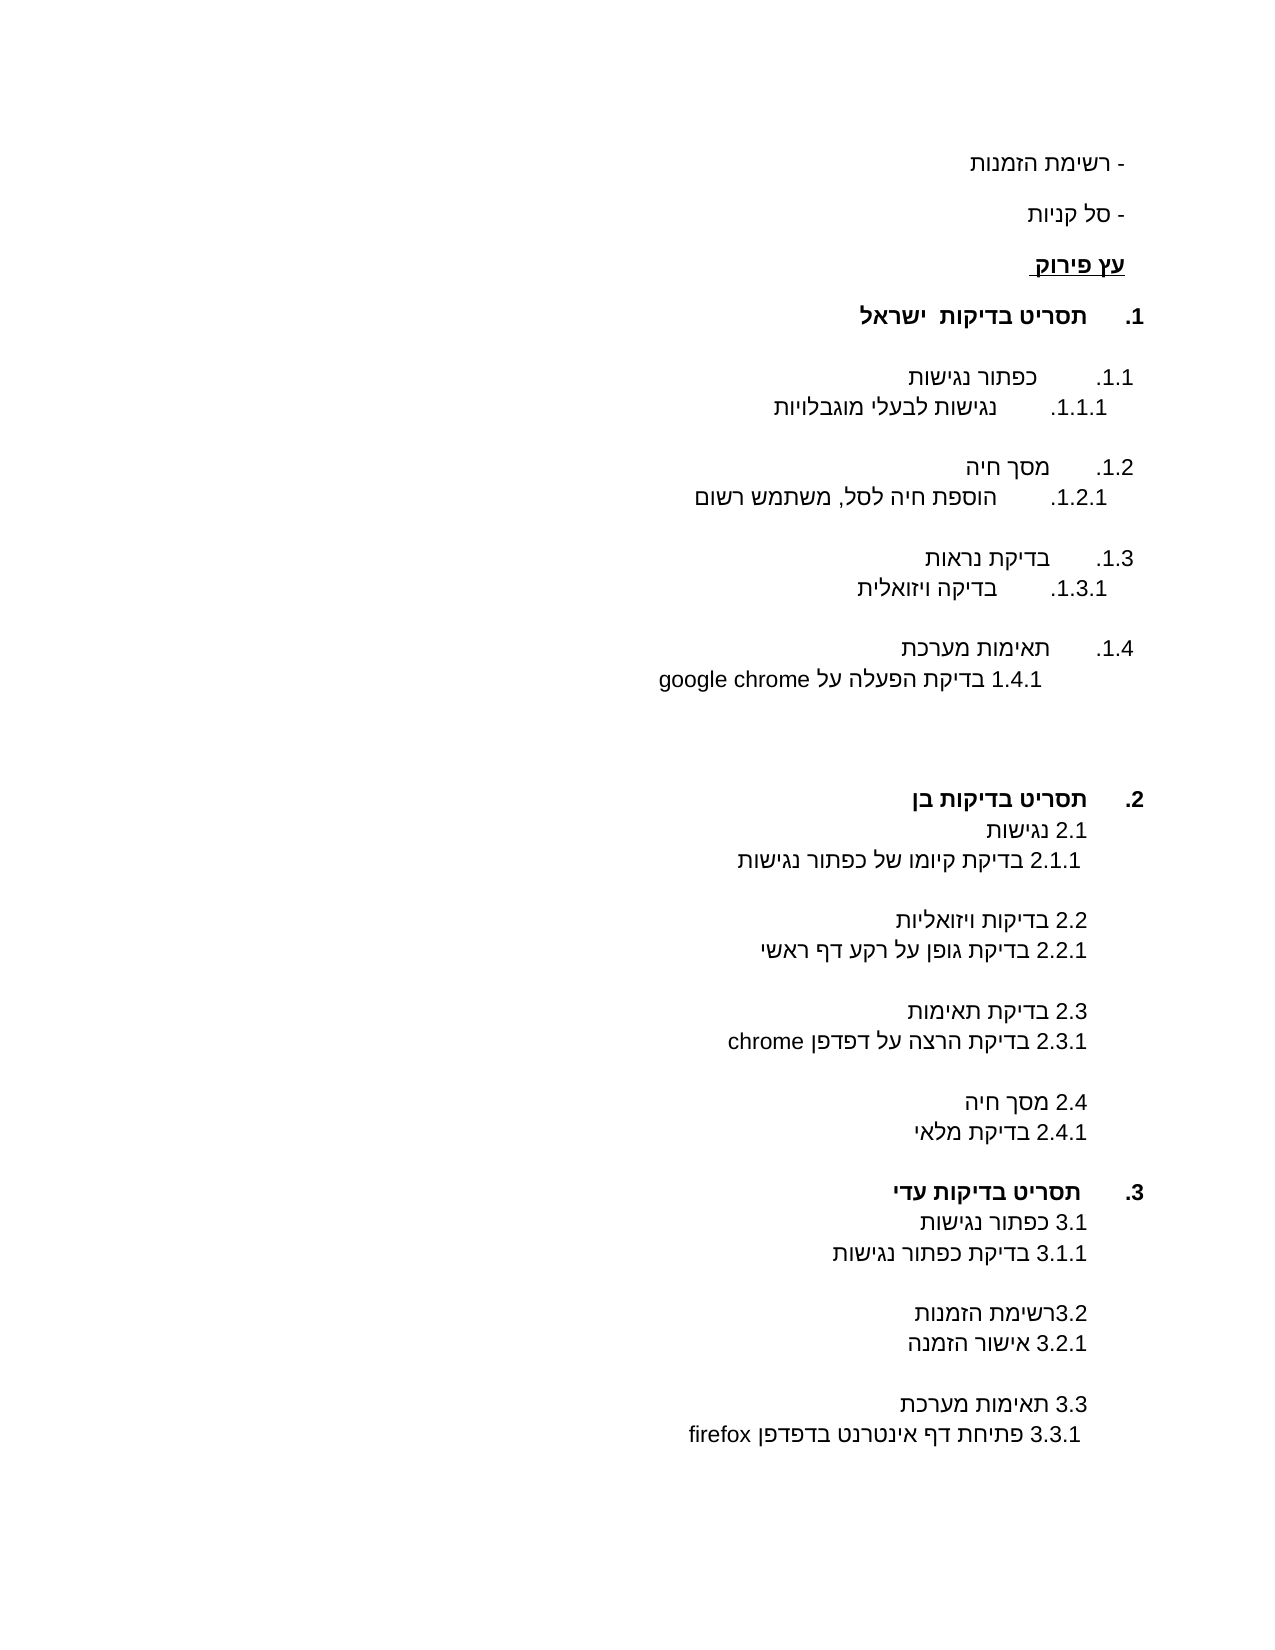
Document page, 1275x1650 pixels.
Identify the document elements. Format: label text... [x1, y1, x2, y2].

list הוספת חיה לסל, משתמש רשום [150, 484, 1050, 511]
list תאימות מערכת [150, 635, 1096, 662]
list נגישות לבעלי מוגבלויות [150, 394, 1050, 420]
list 2.2.1 בדיקת גופן על רקע דף ראשי [150, 937, 1087, 964]
list 3.1.1 בדיקת כפתור נגישות [150, 1239, 1087, 1266]
text עץ פירוק [150, 252, 1125, 278]
list מסך חיה [150, 454, 1096, 481]
list 3.3 תאימות מערכת [150, 1391, 1087, 1417]
text - סל קניות [150, 201, 1125, 227]
list 2.4.1 בדיקת מלאי [150, 1119, 1087, 1145]
list 2.3 בדיקת תאימות [150, 998, 1087, 1024]
list בדיקה ויזואלית [150, 575, 1050, 601]
list 3.3.1 פתיחת דף אינטרנט בדפדפן firefox [150, 1421, 1087, 1447]
list תסריט בדיקות ישראל [150, 303, 1125, 329]
list 2.2 בדיקות ויזואליות [150, 907, 1087, 934]
list תסריט בדיקות עדי [150, 1179, 1125, 1206]
list 2.4 מסך חיה [150, 1088, 1087, 1115]
list 2.3.1 בדיקת הרצה על דפדפן chrome [150, 1028, 1087, 1054]
list תסריט בדיקות בן [150, 786, 1125, 813]
list כפתור נגישות [150, 363, 1096, 390]
list 3.1 כפתור נגישות [150, 1209, 1087, 1236]
list בדיקת נראות [150, 545, 1096, 571]
list 3.2.1 אישור הזמנה [150, 1330, 1087, 1357]
text - רשימת הזמנות [150, 150, 1125, 176]
list 1.4.1 בדיקת הפעלה על google chrome [150, 666, 1042, 692]
list 2.1 נגישות [150, 817, 1087, 843]
list 2.1.1 בדיקת קיומו של כפתור נגישות [150, 847, 1087, 873]
list 3.2רשימת הזמנות [150, 1300, 1087, 1326]
